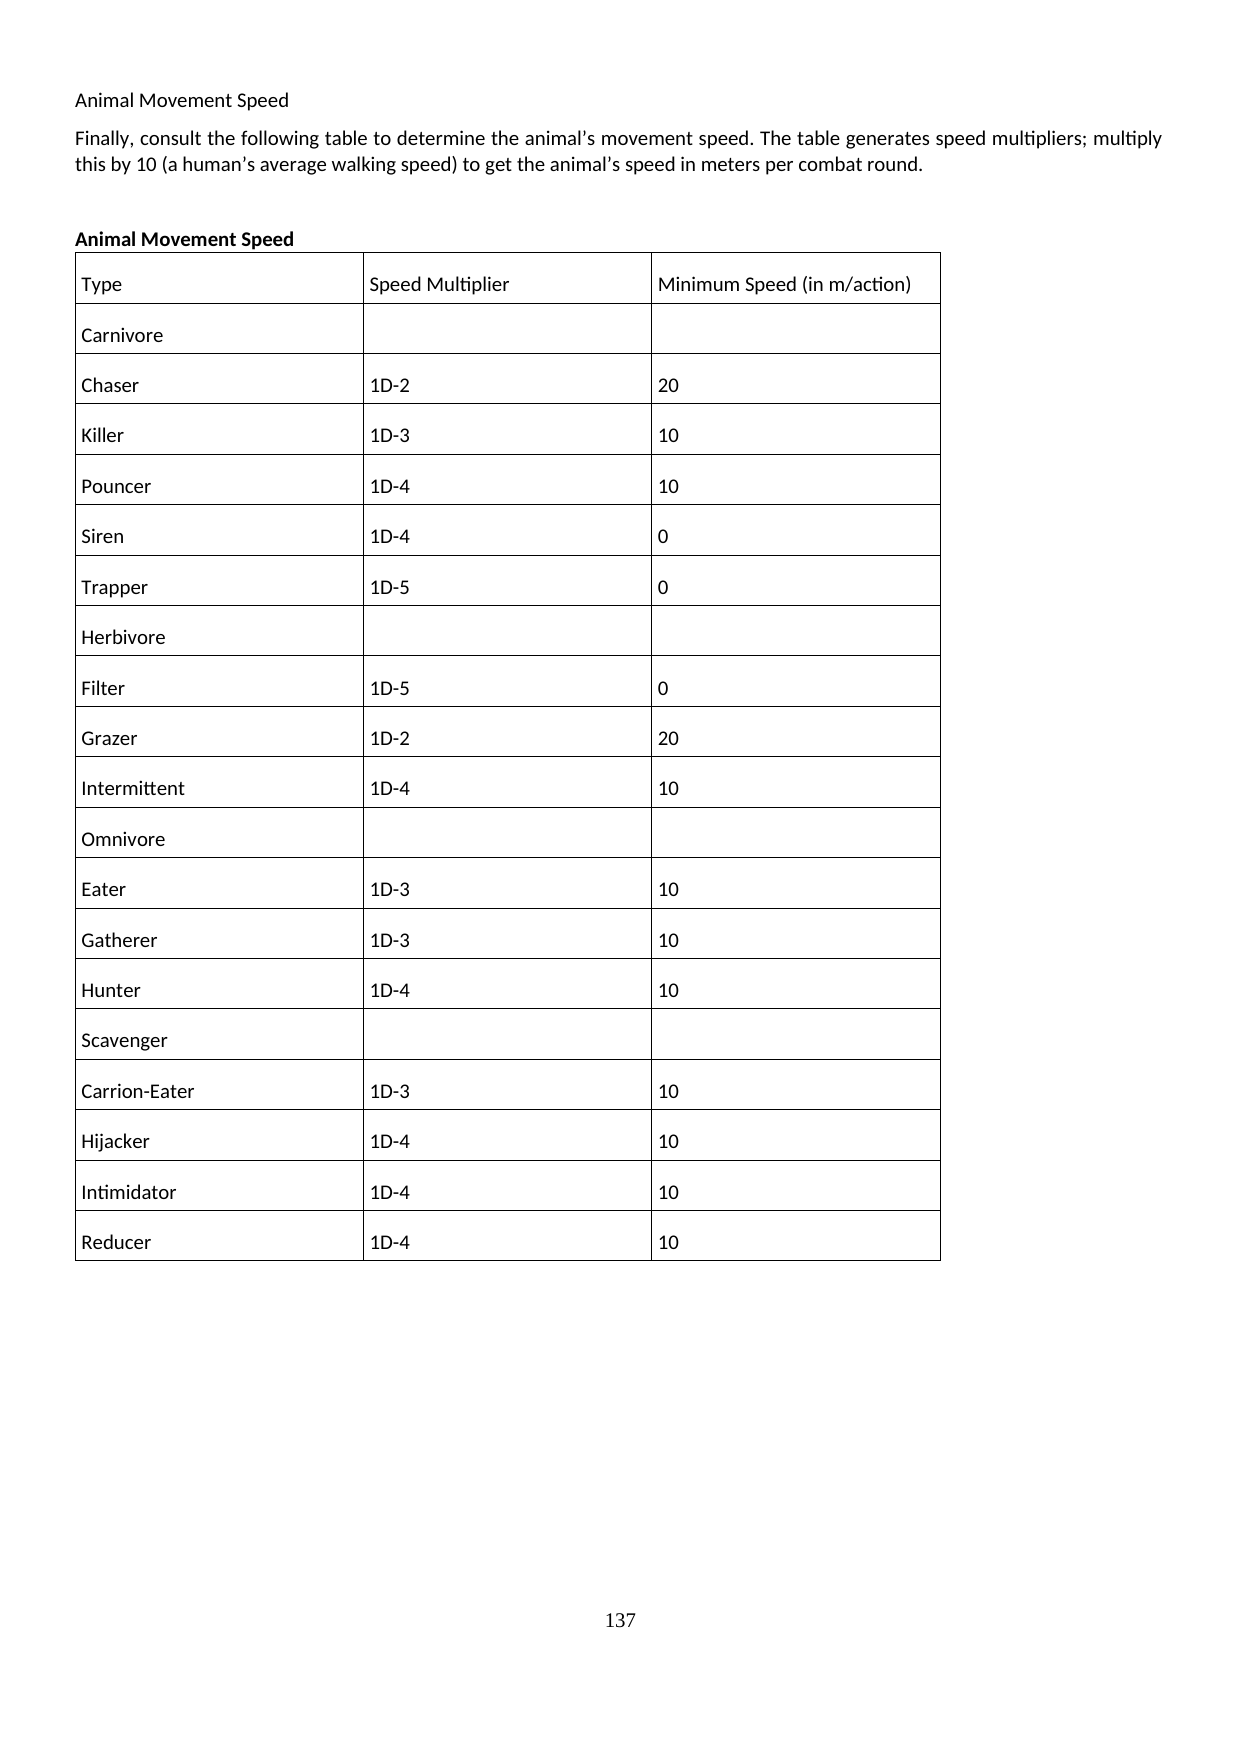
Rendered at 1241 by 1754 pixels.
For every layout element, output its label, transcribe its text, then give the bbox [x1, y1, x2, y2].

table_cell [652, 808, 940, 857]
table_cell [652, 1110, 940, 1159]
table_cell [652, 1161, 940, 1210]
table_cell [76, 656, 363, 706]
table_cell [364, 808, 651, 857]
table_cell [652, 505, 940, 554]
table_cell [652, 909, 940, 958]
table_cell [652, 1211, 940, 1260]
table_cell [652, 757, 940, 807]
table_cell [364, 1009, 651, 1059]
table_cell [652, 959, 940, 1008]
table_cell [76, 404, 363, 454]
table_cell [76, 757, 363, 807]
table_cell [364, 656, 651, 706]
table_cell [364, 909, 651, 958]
text Animal Movement Speed [75, 227, 1165, 252]
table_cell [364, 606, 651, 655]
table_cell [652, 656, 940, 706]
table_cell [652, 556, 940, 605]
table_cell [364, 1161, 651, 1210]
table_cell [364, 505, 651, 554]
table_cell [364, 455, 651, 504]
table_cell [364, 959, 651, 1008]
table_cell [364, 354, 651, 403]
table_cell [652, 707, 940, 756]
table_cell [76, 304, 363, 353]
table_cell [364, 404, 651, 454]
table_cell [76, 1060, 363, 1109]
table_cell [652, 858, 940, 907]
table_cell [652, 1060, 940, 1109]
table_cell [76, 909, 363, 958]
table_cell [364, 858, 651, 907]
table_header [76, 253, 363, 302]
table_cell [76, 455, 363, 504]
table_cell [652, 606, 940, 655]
text Animal Movement Speed [75, 87, 1165, 113]
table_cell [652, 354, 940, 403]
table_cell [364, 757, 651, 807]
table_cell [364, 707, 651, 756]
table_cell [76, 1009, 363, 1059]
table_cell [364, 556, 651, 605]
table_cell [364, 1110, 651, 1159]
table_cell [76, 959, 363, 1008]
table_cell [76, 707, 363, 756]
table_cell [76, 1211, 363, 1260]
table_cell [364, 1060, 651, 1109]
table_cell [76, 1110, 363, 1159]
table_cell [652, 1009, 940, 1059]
text Finally, consult the following table to determine the animal’s movement speed. The table generates speed multipliers; multiply this by 10 (a human’s average walking speed) to get the animal’s speed in meters per combat round. [75, 125, 1165, 176]
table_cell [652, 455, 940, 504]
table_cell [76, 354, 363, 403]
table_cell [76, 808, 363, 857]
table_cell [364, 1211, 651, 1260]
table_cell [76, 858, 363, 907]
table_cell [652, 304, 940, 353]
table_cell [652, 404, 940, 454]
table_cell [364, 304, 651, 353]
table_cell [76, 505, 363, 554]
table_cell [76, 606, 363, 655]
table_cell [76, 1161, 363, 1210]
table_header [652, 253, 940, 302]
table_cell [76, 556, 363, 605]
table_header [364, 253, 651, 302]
